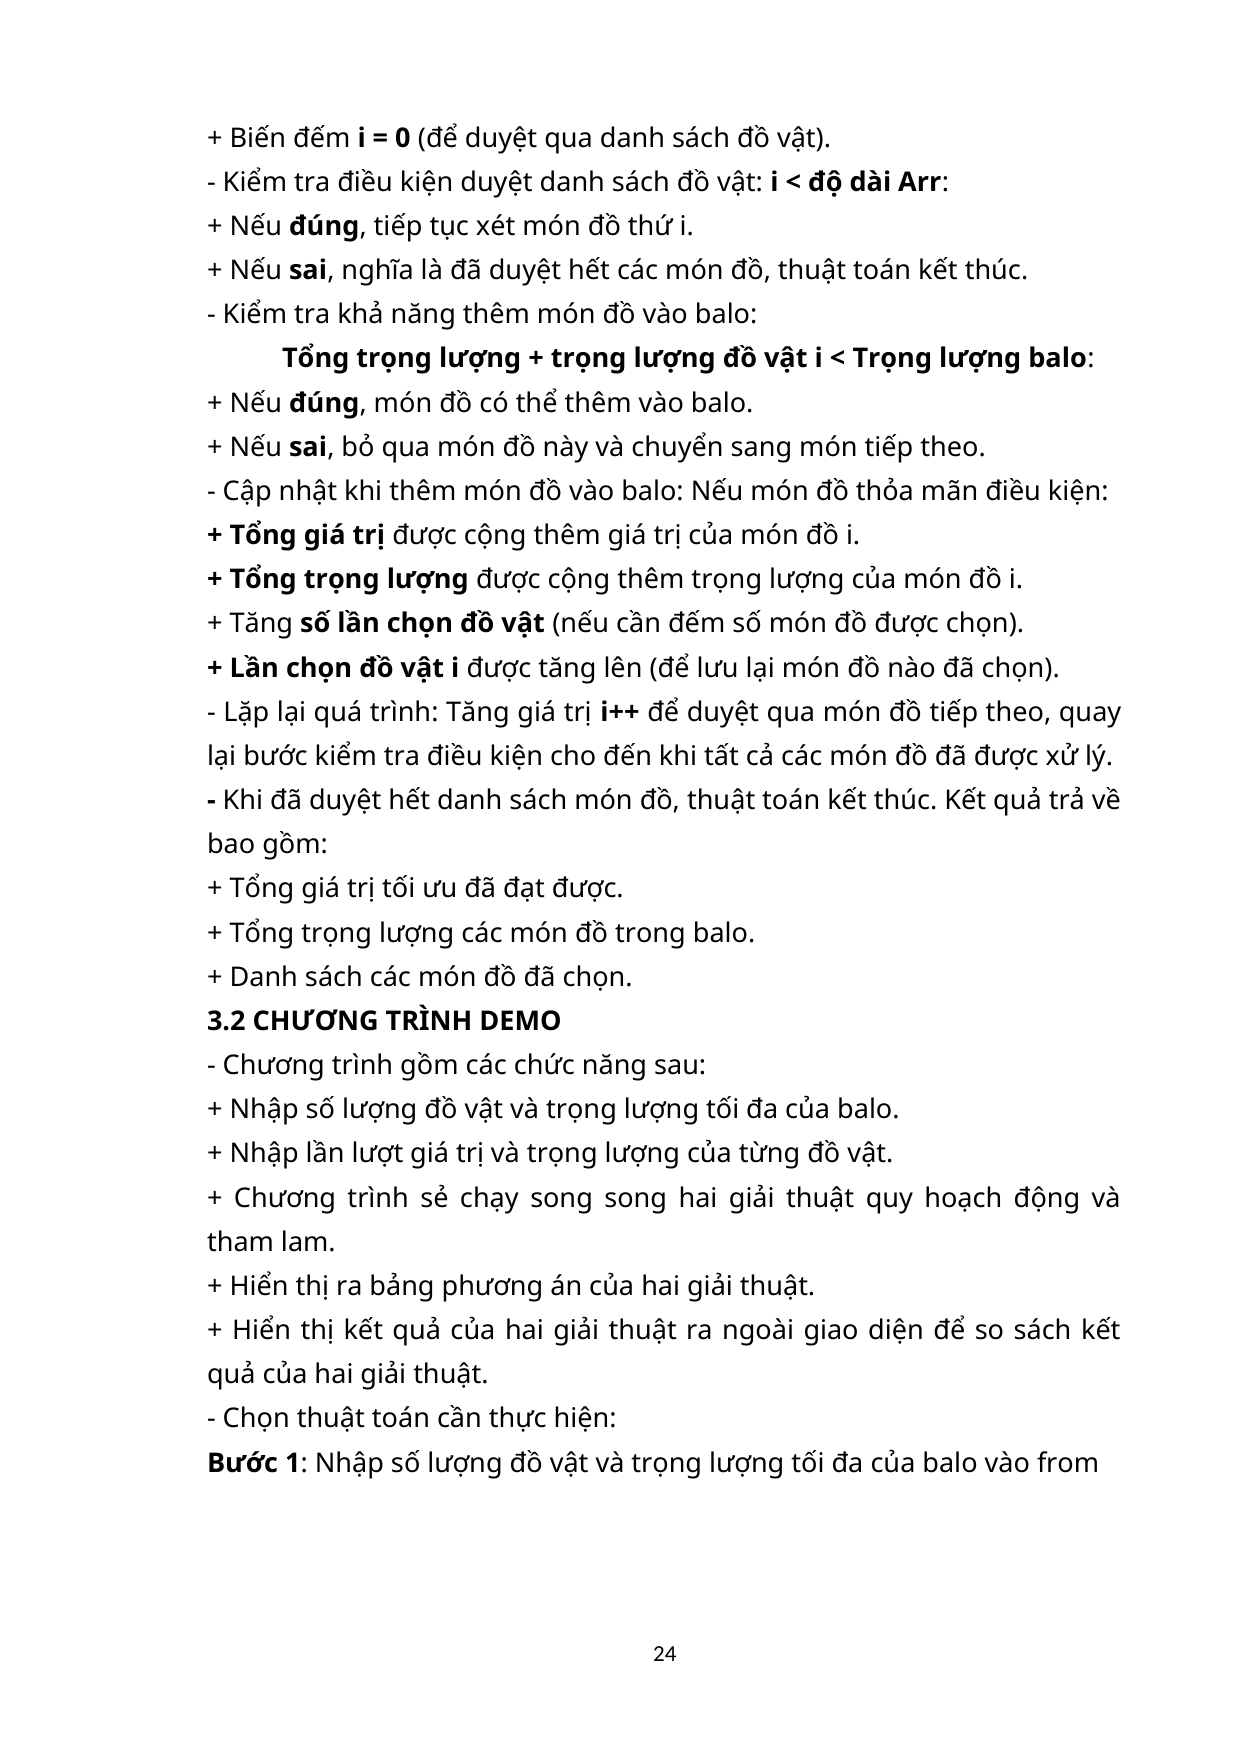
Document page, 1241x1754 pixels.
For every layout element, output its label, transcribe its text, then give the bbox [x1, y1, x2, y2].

text + Biến đếm i = 0 (để duyệt qua danh sách đồ vật). [207, 118, 1122, 155]
text + Nếu đúng, món đồ có thể thêm vào balo. [207, 383, 1122, 420]
text - Lặp lại quá trình: Tăng giá trị i++ để duyệt qua món đồ tiếp theo, quay lại bước kiểm tra điều kiện cho đến khi tất cả các món đồ đã được xử lý. [207, 692, 1122, 773]
text + Danh sách các món đồ đã chọn. [207, 957, 1122, 994]
text Bước 1: Nhập số lượng đồ vật và trọng lượng tối đa của balo vào from [207, 1443, 1122, 1480]
text + Tăng số lần chọn đồ vật (nếu cần đếm số món đồ được chọn). [207, 604, 1122, 641]
text + Lần chọn đồ vật i được tăng lên (để lưu lại món đồ nào đã chọn). [207, 648, 1122, 685]
text + Nếu sai, bỏ qua món đồ này và chuyển sang món tiếp theo. [207, 427, 1122, 464]
text + Tổng trọng lượng được cộng thêm trọng lượng của món đồ i. [207, 560, 1122, 597]
text + Hiển thị ra bảng phương án của hai giải thuật. [207, 1266, 1122, 1303]
text - Kiểm tra điều kiện duyệt danh sách đồ vật: i < độ dài Arr: [207, 162, 1122, 199]
text + Nhập lần lượt giá trị và trọng lượng của từng đồ vật. [207, 1134, 1122, 1171]
text + Nếu sai, nghĩa là đã duyệt hết các món đồ, thuật toán kết thúc. [207, 251, 1122, 287]
text + Tổng trọng lượng các món đồ trong balo. [207, 913, 1122, 950]
text - Chọn thuật toán cần thực hiện: [207, 1399, 1122, 1436]
text - Kiểm tra khả năng thêm món đồ vào balo: [207, 295, 1122, 332]
text + Tổng giá trị tối ưu đã đạt được. [207, 869, 1122, 906]
text + Chương trình sẻ chạy song song hai giải thuật quy hoạch động và tham lam. [207, 1178, 1122, 1259]
text Tổng trọng lượng + trọng lượng đồ vật i < Trọng lượng balo: [207, 339, 1122, 376]
text + Hiển thị kết quả của hai giải thuật ra ngoài giao diện để so sách kết quả của hai giải thuật. [207, 1311, 1122, 1392]
subtitle 3.2 CHƯƠNG TRÌNH DEMO [207, 1001, 1122, 1038]
text - Cập nhật khi thêm món đồ vào balo: Nếu món đồ thỏa mãn điều kiện: [207, 471, 1122, 508]
text + Nếu đúng, tiếp tục xét món đồ thứ i. [207, 206, 1122, 243]
text - Khi đã duyệt hết danh sách món đồ, thuật toán kết thúc. Kết quả trả về bao gồm: [207, 781, 1122, 862]
text + Nhập số lượng đồ vật và trọng lượng tối đa của balo. [207, 1090, 1122, 1127]
text + Tổng giá trị được cộng thêm giá trị của món đồ i. [207, 516, 1122, 552]
text - Chương trình gồm các chức năng sau: [207, 1046, 1122, 1082]
